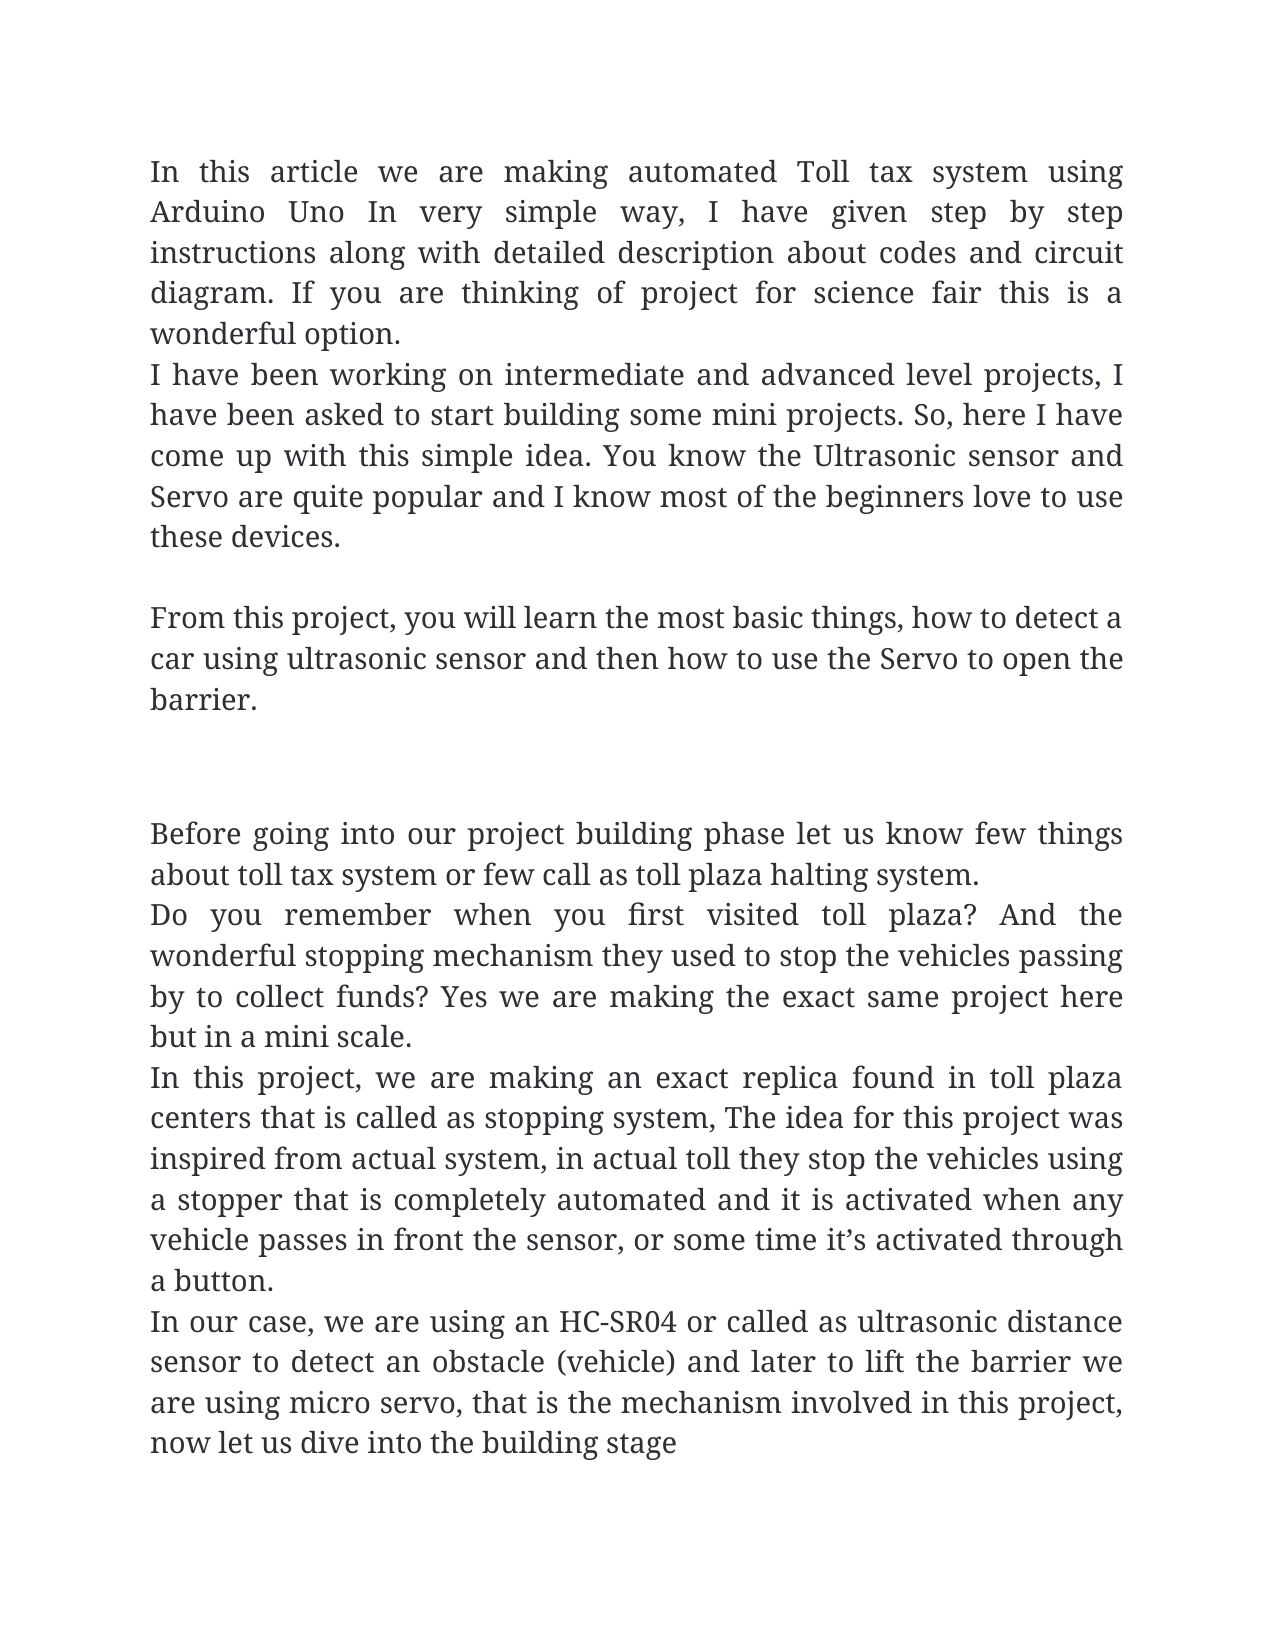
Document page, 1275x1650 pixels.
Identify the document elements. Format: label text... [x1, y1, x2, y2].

text Do you remember when you first visited toll plaza? And the wonderful stopping mechanism they used to stop the vehicles passing by to collect funds? Yes we are making the exact same project here but in a mini scale. [150, 894, 1125, 1056]
text In our case, we are using an HC-SR04 or called as ultrasonic distance sensor to detect an obstacle (vehicle) and later to lift the barrier we are using micro servo, that is the mechanism involved in this project, now let us dive into the building stage [150, 1300, 1125, 1462]
text Before going into our project building phase let us know few things about toll tax system or few call as toll plaza halting system. [150, 812, 1125, 894]
text From this project, you will learn the most basic things, how to detect a car using ultrasonic sensor and then how to use the Servo to open the barrier. [150, 597, 1125, 719]
text In this project, we are making an exact replica found in toll plaza centers that is called as stopping system, The idea for this project was inspired from actual system, in actual toll they stop the vehicles using a stopper that is completely automated and it is activated when any vehicle passes in front the sensor, or some time it’s activated through a button. [150, 1056, 1125, 1300]
text I have been working on intermediate and advanced level projects, I have been asked to start building some mini projects. So, here I have come up with this simple idea. You know the Ultrasonic sensor and Servo are quite popular and I know most of the beginners love to use these devices. [150, 353, 1125, 556]
text In this article we are making automated Toll tax system using Arduino Uno In very simple way, I have given step by step instructions along with detailed description about codes and circuit diagram. If you are thinking of project for science fair this is a wonderful option. [150, 150, 1125, 353]
